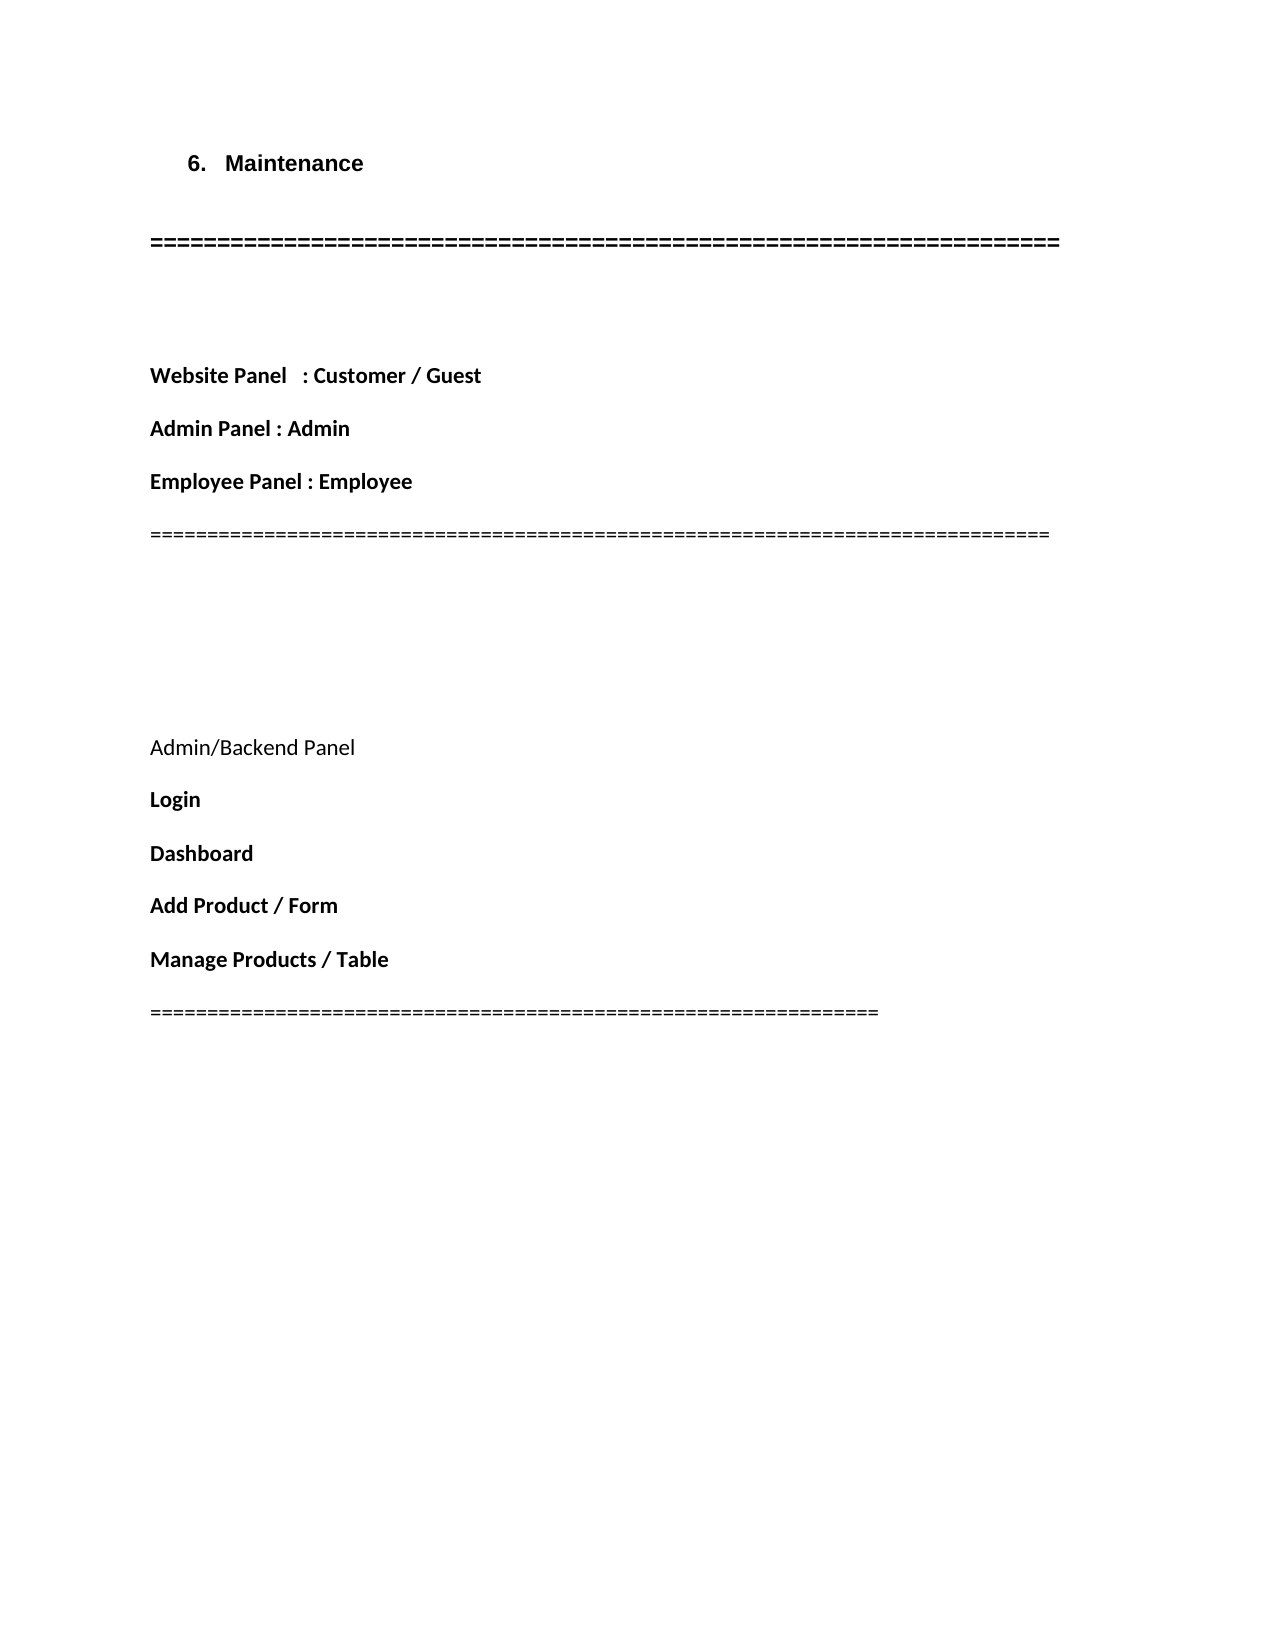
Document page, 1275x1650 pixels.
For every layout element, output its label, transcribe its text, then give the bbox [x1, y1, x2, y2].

text Login [150, 786, 1125, 814]
text Admin Panel : Admin [150, 414, 1125, 442]
list Maintenance [187, 150, 1125, 176]
text =============================================================================== [150, 521, 1125, 548]
text ==================================================================== [150, 229, 1125, 255]
text ================================================================ [150, 998, 1125, 1026]
text Dashboard [150, 839, 1125, 867]
text Website Panel : Customer / Guest [150, 361, 1125, 389]
text Admin/Backend Panel [150, 733, 1125, 761]
text Employee Panel : Employee [150, 467, 1125, 496]
text Add Product / Form [150, 892, 1125, 920]
text Manage Products / Table [150, 945, 1125, 973]
